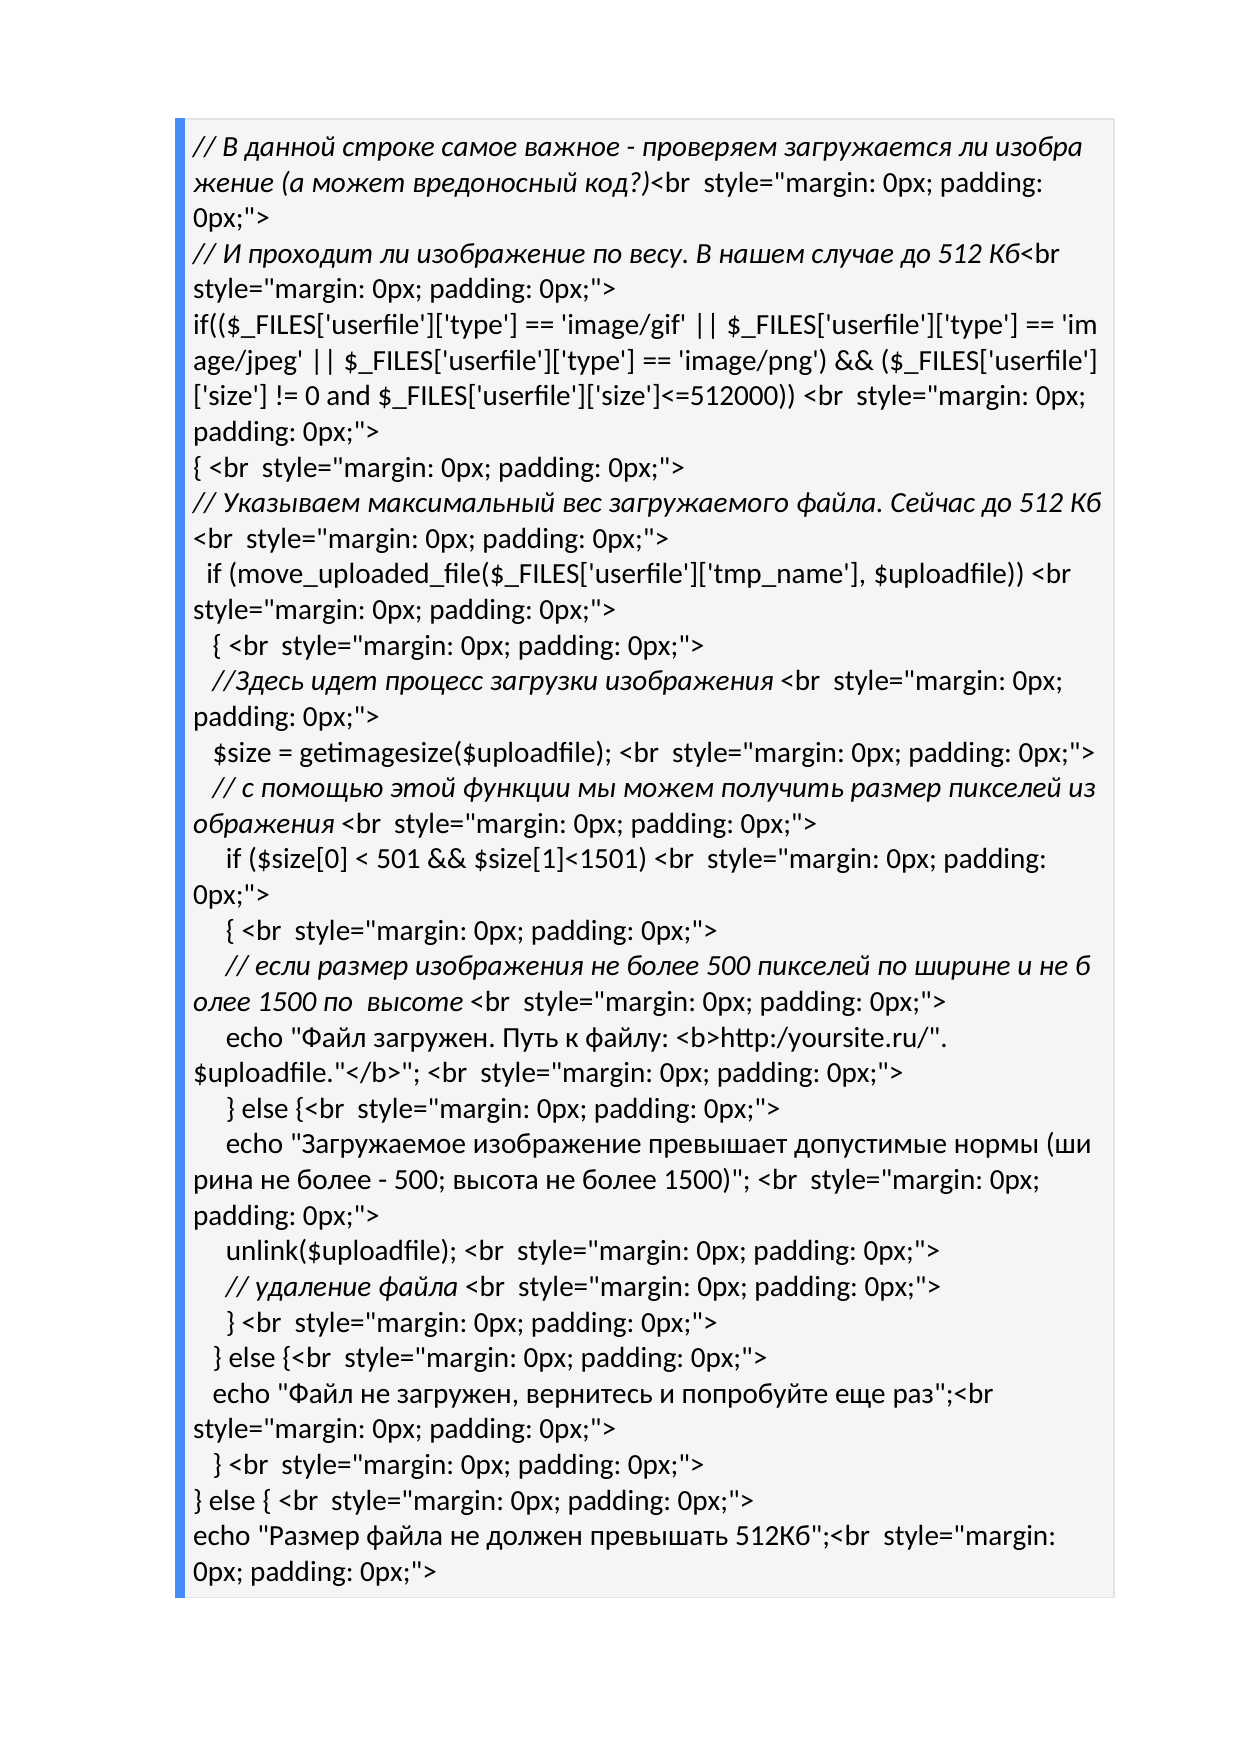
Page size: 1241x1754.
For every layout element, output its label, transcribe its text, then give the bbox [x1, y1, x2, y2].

text } else {<br style="margin: 0px; padding: 0px;"> [185, 1080, 1113, 1116]
text unlink($uploadfile); <br style="margin: 0px; padding: 0px;"> [185, 1222, 1113, 1258]
text // удаление файла <br style="margin: 0px; padding: 0px;"> [185, 1258, 1113, 1294]
text // с помощью этой функции мы можем получить размер пикселей изображения <br style="margin: 0px; padding: 0px;"> [185, 759, 1113, 831]
text echo "Файл загружен. Путь к файлу: <b>http:/yoursite.ru/".$uploadfile."</b>"; <br style="margin: 0px; padding: 0px;"> [185, 1009, 1113, 1080]
text } <br style="margin: 0px; padding: 0px;"> [185, 1294, 1113, 1329]
text } else { <br style="margin: 0px; padding: 0px;"> [185, 1472, 1113, 1507]
text $size = getimagesize($uploadfile); <br style="margin: 0px; padding: 0px;"> [185, 724, 1113, 759]
text // Указываем максимальный вес загружаемого файла. Сейчас до 512 Кб <br style="margin: 0px; padding: 0px;"> [185, 474, 1113, 546]
text if (move_uploaded_file($_FILES['userfile']['tmp_name'], $uploadfile)) <br style="margin: 0px; padding: 0px;"> [185, 546, 1113, 617]
text // В данной строке самое важное - проверяем загружается ли изображение (а может вредоносный код?)<br style="margin: 0px; padding: 0px;"> [185, 120, 1113, 225]
text echo "Размер файла не должен превышать 512Кб";<br style="margin: 0px; padding: 0px;"> [185, 1507, 1113, 1597]
text { <br style="margin: 0px; padding: 0px;"> [185, 439, 1113, 474]
text // И проходит ли изображение по весу. В нашем случае до 512 Кб<br style="margin: 0px; padding: 0px;"> [185, 225, 1113, 296]
text // если размер изображения не более 500 пикселей по ширине и не более 1500 по высоте <br style="margin: 0px; padding: 0px;"> [185, 937, 1113, 1009]
text } <br style="margin: 0px; padding: 0px;"> [185, 1436, 1113, 1472]
text echo "Загружаемое изображение превышает допустимые нормы (ширина не более - 500; высота не более 1500)"; <br style="margin: 0px; padding: 0px;"> [185, 1116, 1113, 1222]
text { <br style="margin: 0px; padding: 0px;"> [185, 902, 1113, 937]
text if(($_FILES['userfile']['type'] == 'image/gif' || $_FILES['userfile']['type'] == 'image/jpeg' || $_FILES['userfile']['type'] == 'image/png') && ($_FILES['userfile']['size'] != 0 and $_FILES['userfile']['size']<=512000)) <br style="margin: 0px; padding: 0px;"> [185, 296, 1113, 439]
text if ($size[0] < 501 && $size[1]<1501) <br style="margin: 0px; padding: 0px;"> [185, 831, 1113, 902]
text echo "Файл не загружен, вернитеcь и попробуйте еще раз";<br style="margin: 0px; padding: 0px;"> [185, 1365, 1113, 1436]
text } else {<br style="margin: 0px; padding: 0px;"> [185, 1329, 1113, 1365]
text //Здесь идет процесс загрузки изображения <br style="margin: 0px; padding: 0px;"> [185, 652, 1113, 724]
text { <br style="margin: 0px; padding: 0px;"> [185, 617, 1113, 652]
